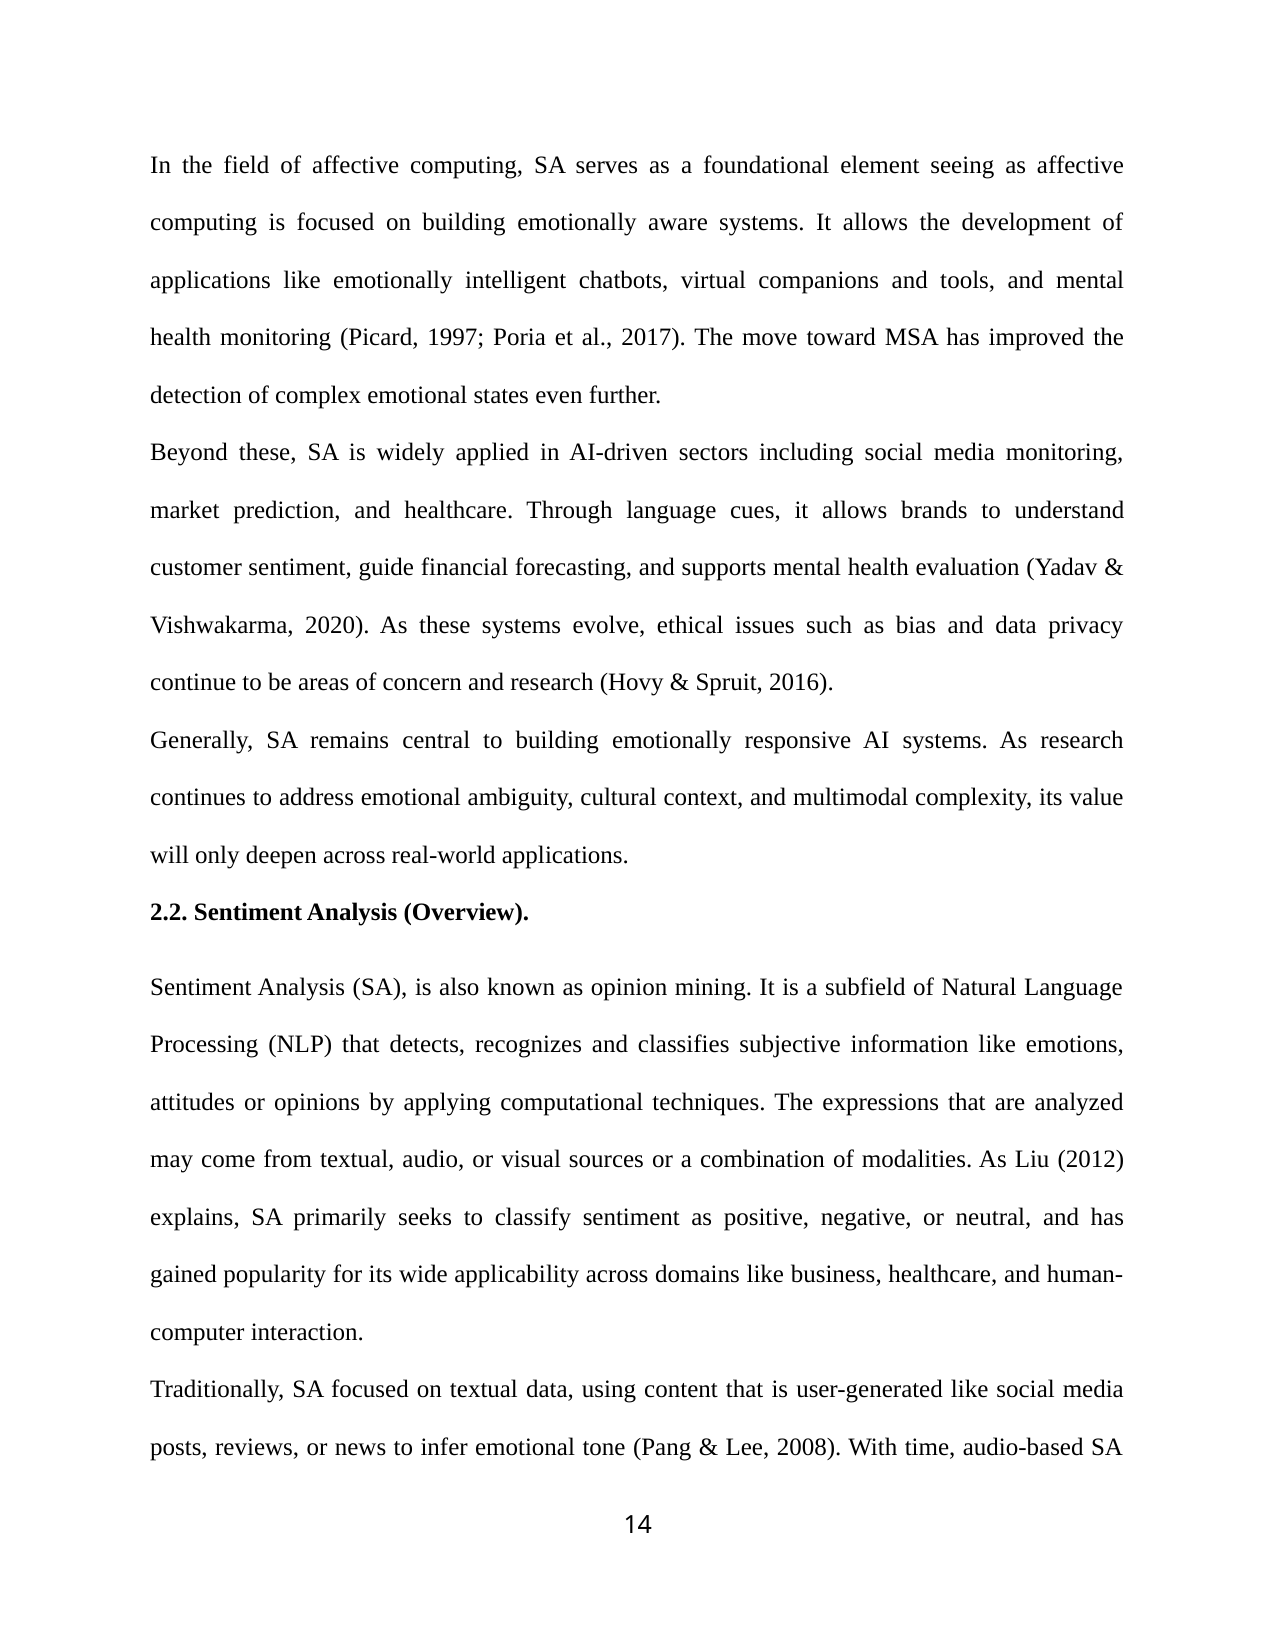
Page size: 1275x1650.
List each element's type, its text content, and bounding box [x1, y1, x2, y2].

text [150, 1374, 1125, 1460]
text Generally, SA remains central to building emotionally responsive AI systems. As research continues to address emotional ambiguity, cultural context, and multimodal complexity, its value will only deepen across real-world applications. [150, 725, 1125, 869]
text 2.2. Sentiment Analysis (Overview). [150, 897, 1125, 926]
text Sentiment Analysis (SA), is also known as opinion mining. It is a subfield of Natural Language Processing (NLP) that detects, recognizes and classifies subjective information like emotions, attitudes or opinions by applying computational techniques. The expressions that are analyzed may come from textual, audio, or visual sources or a combination of modalities. As Liu (2012) explains, SA primarily seeks to classify sentiment as positive, negative, or neutral, and has gained popularity for its wide applicability across domains like business, healthcare, and human-computer interaction. [150, 972, 1125, 1345]
text Beyond these, SA is widely applied in AI-driven sectors including social media monitoring, market prediction, and healthcare. Through language cues, it allows brands to understand customer sentiment, guide financial forecasting, and supports mental health evaluation (Yadav & Vishwakarma, 2020). As these systems evolve, ethical issues such as bias and data privacy continue to be areas of concern and research (Hovy & Spruit, 2016). [150, 437, 1125, 696]
text In the field of affective computing, SA serves as a foundational element seeing as affective computing is focused on building emotionally aware systems. It allows the development of applications like emotionally intelligent chatbots, virtual companions and tools, and mental health monitoring (Picard, 1997; Poria et al., 2017). The move toward MSA has improved the detection of complex emotional states even further. [150, 150, 1125, 409]
